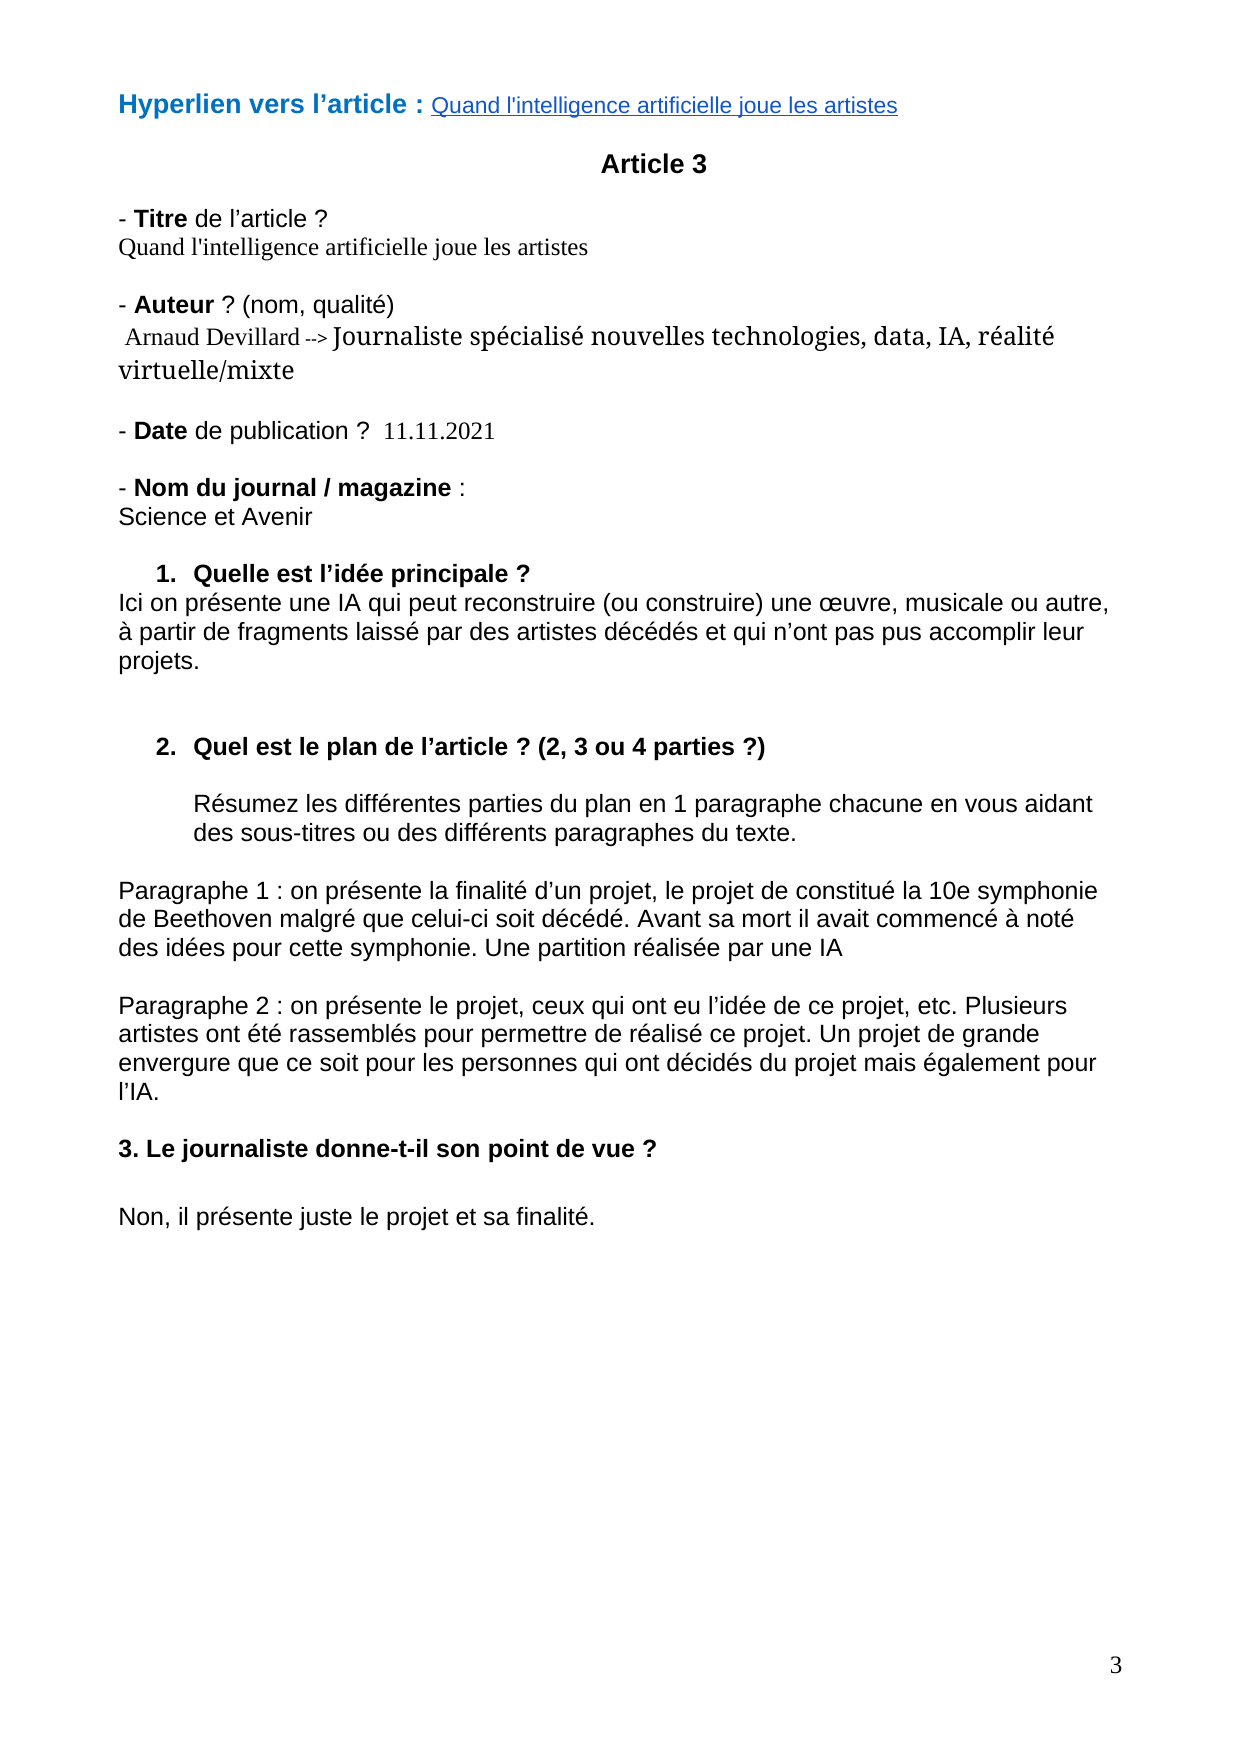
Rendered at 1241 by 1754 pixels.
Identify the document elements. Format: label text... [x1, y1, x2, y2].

text Arnaud Devillard --> Journaliste spécialisé nouvelles technologies, data, IA, réalité virtuelle/mixte [118, 319, 1122, 387]
text Résumez les différentes parties du plan en 1 paragraphe chacune en vous aidant des sous-titres ou des différents paragraphes du texte. [193, 789, 1122, 847]
text - Titre de l’article ? [118, 204, 1122, 232]
text - Nom du journal / magazine : [118, 473, 1122, 502]
list Quel est le plan de l’article ? (2, 3 ou 4 parties ?) [156, 732, 1122, 761]
text Paragraphe 1 : on présente la finalité d’un projet, le projet de constitué la 10e symphonie de Beethoven malgré que celui-ci soit décédé. Avant sa mort il avait commencé à noté des idées pour cette symphonie. Une partition réalisée par une IA [118, 876, 1122, 962]
text Hyperlien vers l’article : Quand l'intelligence artificielle joue les artistes [118, 88, 903, 120]
text - Date de publication ? 11.11.2021 [118, 416, 1122, 444]
text 3. Le journaliste donne-t-il son point de vue ? [118, 1134, 1122, 1163]
text Non, il présente juste le projet et sa finalité. [118, 1202, 1122, 1230]
text Article 3 [193, 148, 1122, 180]
text Science et Avenir [118, 502, 1122, 531]
text Paragraphe 2 : on présente le projet, ceux qui ont eu l’idée de ce projet, etc. Plusieurs artistes ont été rassemblés pour permettre de réalisé ce projet. Un projet de grande envergure que ce soit pour les personnes qui ont décidés du projet mais également pour l’IA. [118, 991, 1122, 1106]
text Ici on présente une IA qui peut reconstruire (ou construire) une œuvre, musicale ou autre, à partir de fragments laissé par des artistes décédés et qui n’ont pas pus accomplir leur projets. [118, 588, 1122, 674]
list Quelle est l’idée principale ? [156, 559, 1122, 588]
text Quand l'intelligence artificielle joue les artistes [118, 232, 1122, 261]
text - Auteur ? (nom, qualité) [118, 290, 1122, 319]
